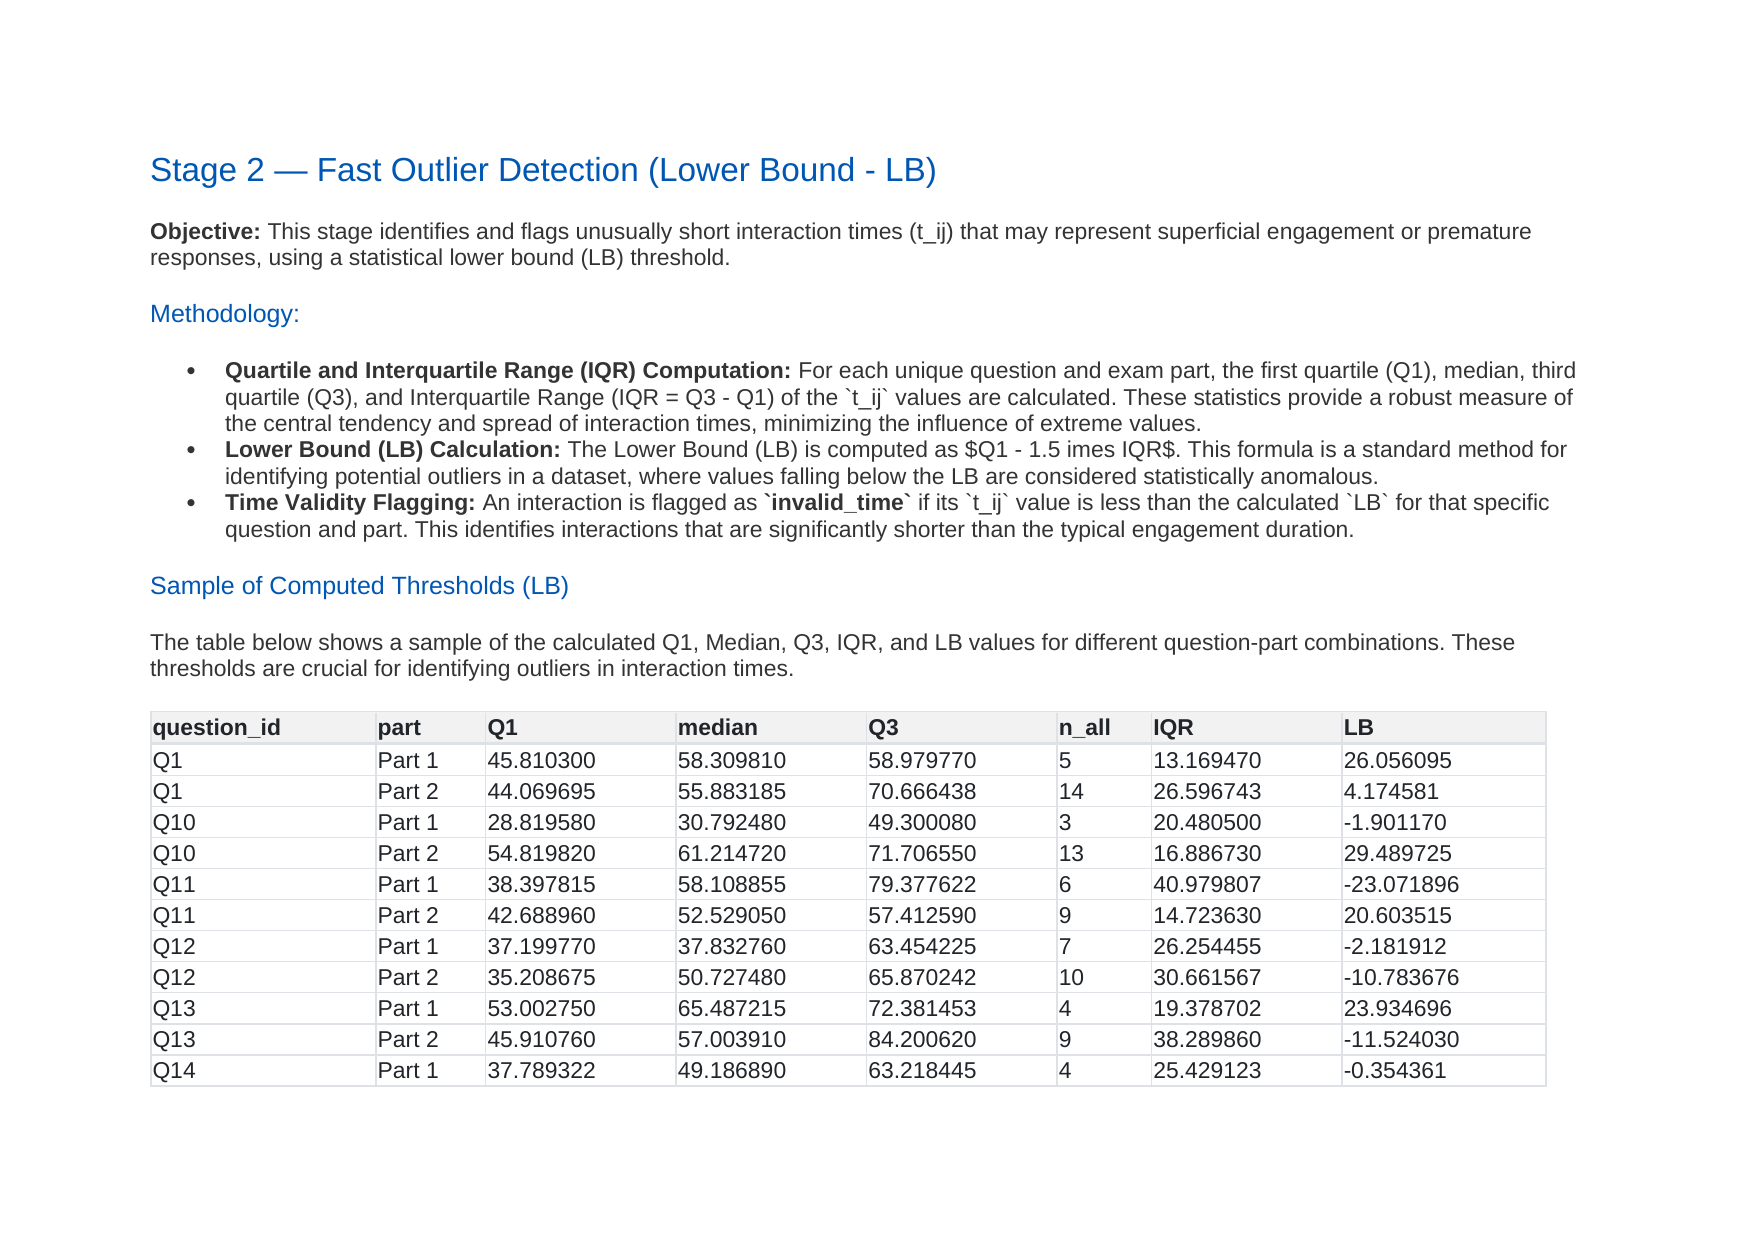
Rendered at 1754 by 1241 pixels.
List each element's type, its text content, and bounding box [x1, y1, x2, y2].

table_cell -10.783676 [1343, 962, 1545, 992]
table_cell 37.789322 [486, 1056, 675, 1085]
table_cell 49.186890 [677, 1056, 866, 1085]
table_cell 6 [1058, 869, 1151, 899]
table_cell 4 [1058, 1056, 1151, 1085]
table_cell 30.661567 [1152, 962, 1341, 992]
text Stage 2 — Fast Outlier Detection (Lower Bound - LB) [150, 150, 1604, 188]
list Lower Bound (LB) Calculation: The Lower Bound (LB) is computed as $Q1 - 1.5 imes IQR$. This formula is a standard method for identifying potential outliers in a dataset, where values falling below the LB are considered statistically anomalous. [187, 436, 1604, 489]
table_header question_id [152, 712, 376, 742]
table_cell 79.377622 [867, 869, 1056, 899]
table_cell 38.289860 [1152, 1025, 1341, 1054]
table_cell 37.199770 [486, 931, 675, 961]
list Time Validity Flagging: An interaction is flagged as `invalid_time` if its `t_ij` value is less than the calculated `LB` for that specific question and part. This identifies interactions that are significantly shorter than the typical engagement duration. [187, 489, 1604, 542]
table_cell 19.378702 [1152, 993, 1341, 1023]
table_cell 9 [1058, 1025, 1151, 1054]
table_cell 42.688960 [486, 900, 675, 930]
table_header Q1 [486, 712, 676, 742]
table_cell 10 [1058, 962, 1151, 992]
table_cell 44.069695 [486, 776, 675, 806]
table_cell 4.174581 [1343, 776, 1545, 806]
table_cell 63.454225 [867, 931, 1056, 961]
table_cell 65.487215 [677, 993, 866, 1023]
table_cell 3 [1058, 807, 1151, 837]
table_cell -23.071896 [1343, 869, 1545, 899]
table_cell 55.883185 [677, 776, 866, 806]
table_cell Q12 [152, 931, 375, 961]
table_cell 9 [1058, 900, 1151, 930]
table_cell 25.429123 [1152, 1056, 1341, 1085]
table_cell 57.003910 [677, 1025, 866, 1054]
table_cell 58.309810 [677, 745, 866, 774]
table_cell Part 1 [377, 869, 485, 899]
table_header IQR [1152, 712, 1342, 742]
table_cell 53.002750 [486, 993, 675, 1023]
table_cell Part 2 [377, 1025, 485, 1054]
table_header n_all [1058, 712, 1151, 742]
table_cell Q13 [152, 1025, 375, 1054]
table_header LB [1343, 712, 1545, 742]
table_cell 45.810300 [486, 745, 675, 774]
table_cell Part 1 [377, 993, 485, 1023]
table_cell 14.723630 [1152, 900, 1341, 930]
table_cell 16.886730 [1152, 838, 1341, 868]
table_cell 63.218445 [867, 1056, 1056, 1085]
table_cell 58.979770 [867, 745, 1056, 774]
table_cell Q1 [152, 745, 375, 774]
table_cell 20.603515 [1343, 900, 1545, 930]
table_cell Part 1 [377, 807, 485, 837]
table_cell 84.200620 [867, 1025, 1056, 1054]
table_cell 28.819580 [486, 807, 675, 837]
table_cell -11.524030 [1343, 1025, 1545, 1054]
table_cell 57.412590 [867, 900, 1056, 930]
table_cell 45.910760 [486, 1025, 675, 1054]
table_cell 40.979807 [1152, 869, 1341, 899]
text Methodology: [150, 299, 1604, 328]
table_cell 50.727480 [677, 962, 866, 992]
table_cell 65.870242 [867, 962, 1056, 992]
text Objective: This stage identifies and flags unusually short interaction times (t_ij) that may represent superficial engagement or premature responses, using a statistical lower bound (LB) threshold. [150, 218, 1604, 270]
table_cell -0.354361 [1343, 1056, 1545, 1085]
table_cell Q13 [152, 993, 375, 1023]
table_cell Q11 [152, 900, 375, 930]
table_cell 72.381453 [867, 993, 1056, 1023]
text Sample of Computed Thresholds (LB) [150, 571, 1604, 600]
table_cell 26.056095 [1343, 745, 1545, 774]
table_cell 71.706550 [867, 838, 1056, 868]
table_cell 13.169470 [1152, 745, 1341, 774]
table_cell 7 [1058, 931, 1151, 961]
table_cell 52.529050 [677, 900, 866, 930]
table_cell 70.666438 [867, 776, 1056, 806]
table_cell Part 2 [377, 838, 485, 868]
table_cell 35.208675 [486, 962, 675, 992]
table_cell 58.108855 [677, 869, 866, 899]
list Quartile and Interquartile Range (IQR) Computation: For each unique question and exam part, the first quartile (Q1), median, third quartile (Q3), and Interquartile Range (IQR = Q3 - Q1) of the `t_ij` values are calculated. These statistics provide a robust measure of the central tendency and spread of interaction times, minimizing the influence of extreme values. [187, 357, 1604, 436]
table_cell 14 [1058, 776, 1151, 806]
table_header part [377, 712, 485, 742]
table_cell Q11 [152, 869, 375, 899]
table_cell 37.832760 [677, 931, 866, 961]
table_cell 61.214720 [677, 838, 866, 868]
table_cell 20.480500 [1152, 807, 1341, 837]
table_cell Q12 [152, 962, 375, 992]
table_cell Part 1 [377, 931, 485, 961]
table_header median [677, 712, 866, 742]
table_cell 38.397815 [486, 869, 675, 899]
table_cell 26.254455 [1152, 931, 1341, 961]
table_header Q3 [867, 712, 1057, 742]
table_cell Q10 [152, 807, 375, 837]
table_cell 30.792480 [677, 807, 866, 837]
table_cell 23.934696 [1343, 993, 1545, 1023]
table_cell 29.489725 [1343, 838, 1545, 868]
table_cell 54.819820 [486, 838, 675, 868]
table_cell Part 2 [377, 776, 485, 806]
table_cell Part 1 [377, 1056, 485, 1085]
table_cell 26.596743 [1152, 776, 1341, 806]
table_cell -2.181912 [1343, 931, 1545, 961]
text The table below shows a sample of the calculated Q1, Median, Q3, IQR, and LB values for different question-part combinations. These thresholds are crucial for identifying outliers in interaction times. [150, 629, 1604, 682]
table_cell Q1 [152, 776, 375, 806]
table_cell -1.901170 [1343, 807, 1545, 837]
table_cell 49.300080 [867, 807, 1056, 837]
table_cell 4 [1058, 993, 1151, 1023]
table_cell Part 1 [377, 745, 485, 774]
table_cell Part 2 [377, 962, 485, 992]
table_cell 5 [1058, 745, 1151, 774]
table_cell Part 2 [377, 900, 485, 930]
table_cell Q14 [152, 1056, 375, 1085]
table_cell Q10 [152, 838, 375, 868]
table_cell 13 [1058, 838, 1151, 868]
